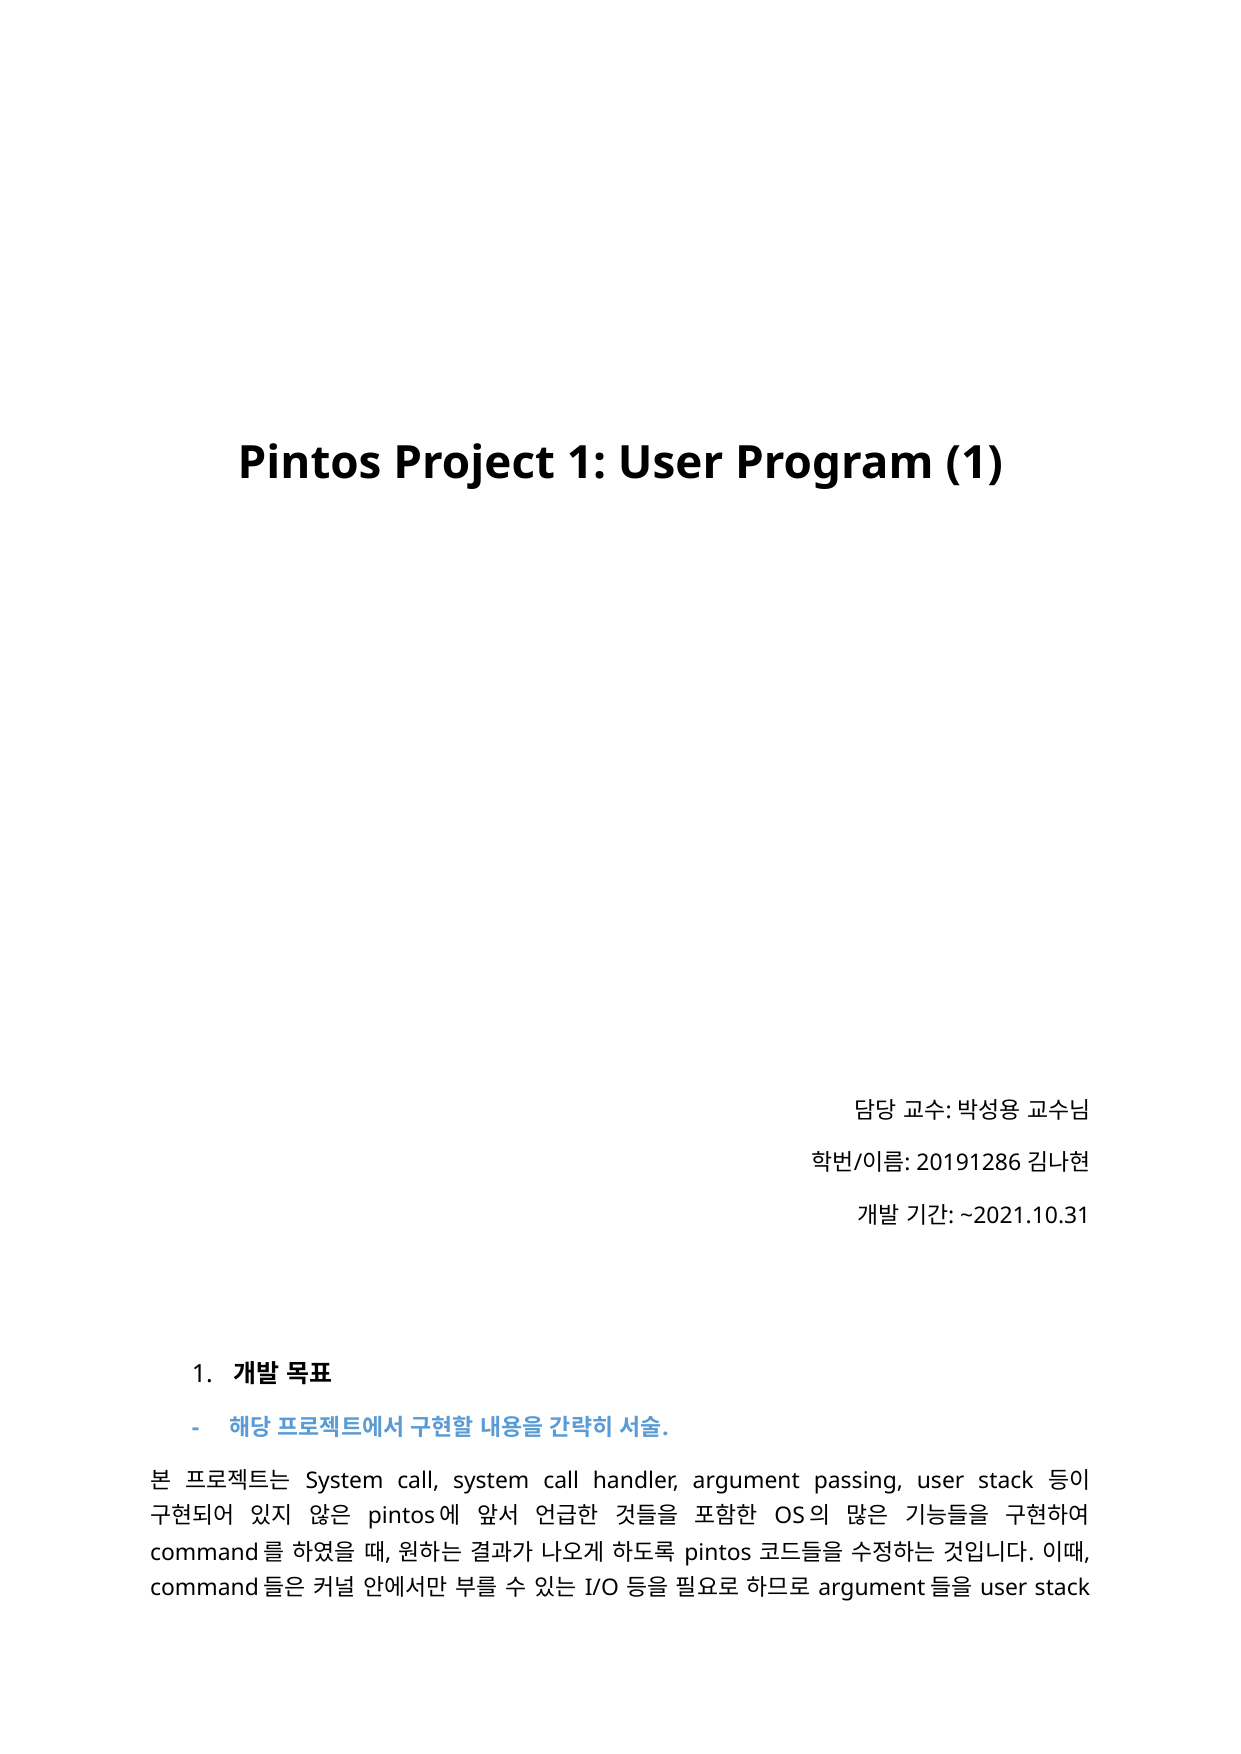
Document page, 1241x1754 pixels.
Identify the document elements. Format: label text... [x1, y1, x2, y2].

list 해당 프로젝트에서 구현할 내용을 간략히 서술. [192, 1409, 1090, 1442]
text 담당 교수: 박성용 교수님 [150, 1091, 1090, 1125]
text 학번/이름: 20191286 김나현 [150, 1144, 1090, 1177]
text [150, 1461, 1090, 1603]
text 개발 기간: ~2021.10.31 [150, 1197, 1090, 1230]
list 개발 목표 [192, 1353, 1090, 1389]
text Pintos Project 1: User Program (1) [150, 429, 1090, 491]
